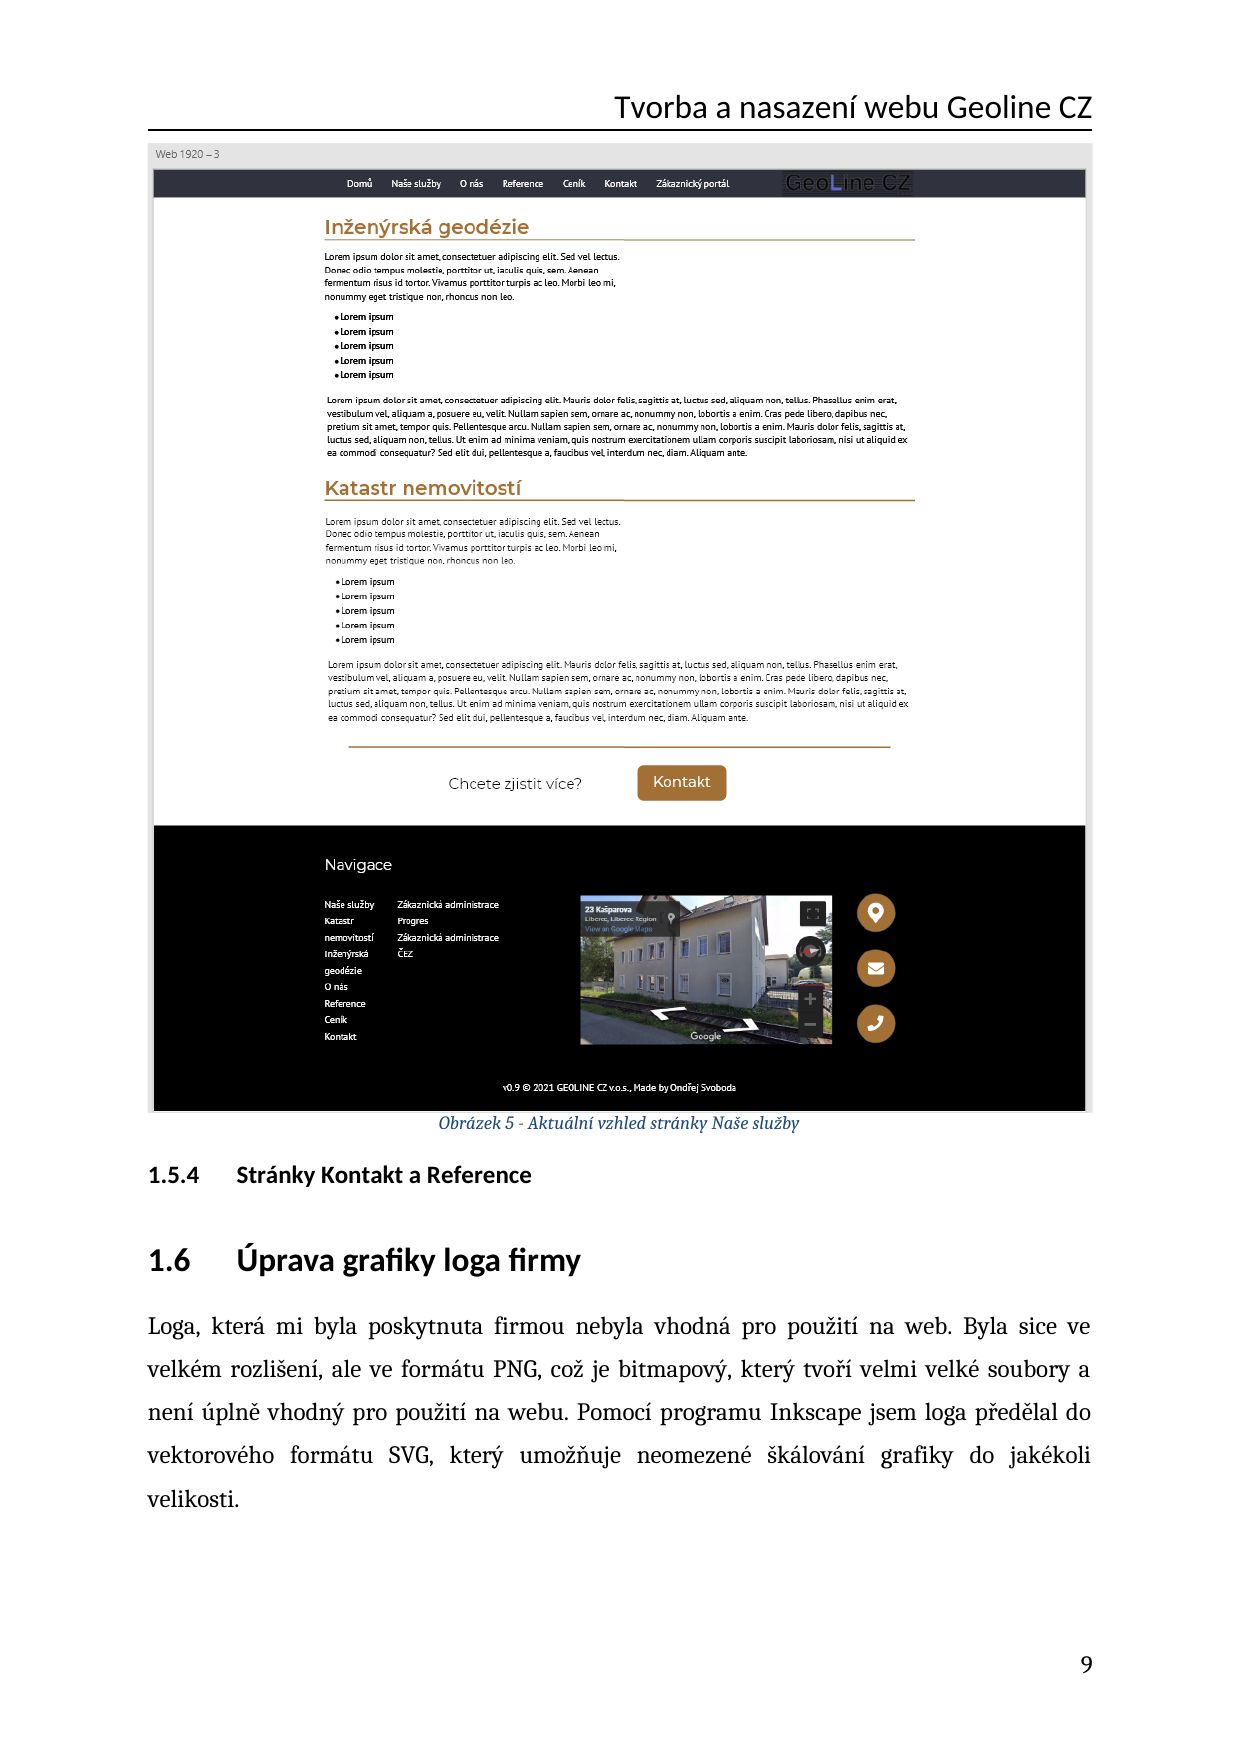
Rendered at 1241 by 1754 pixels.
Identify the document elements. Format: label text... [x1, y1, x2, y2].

picture [147, 143, 1093, 1113]
text Stránky Kontakt a Reference [148, 1159, 1092, 1190]
text Úprava grafiky loga firmy [148, 1238, 1092, 1279]
text Loga, která mi byla poskytnuta firmou nebyla vhodná pro použití na web. Byla sice ve velkém rozlišení, ale ve formátu PNG, což je bitmapový, který tvoří velmi velké soubory a není úplně vhodný pro použití na webu. Pomocí programu Inkscape jsem loga předělal do vektorového formátu SVG, který umožňuje neomezené škálování grafiky do jakékoli velikosti. [148, 1312, 1092, 1513]
text Obrázek 5 - Aktuální vzhled stránky Naše služby [148, 1113, 1092, 1134]
